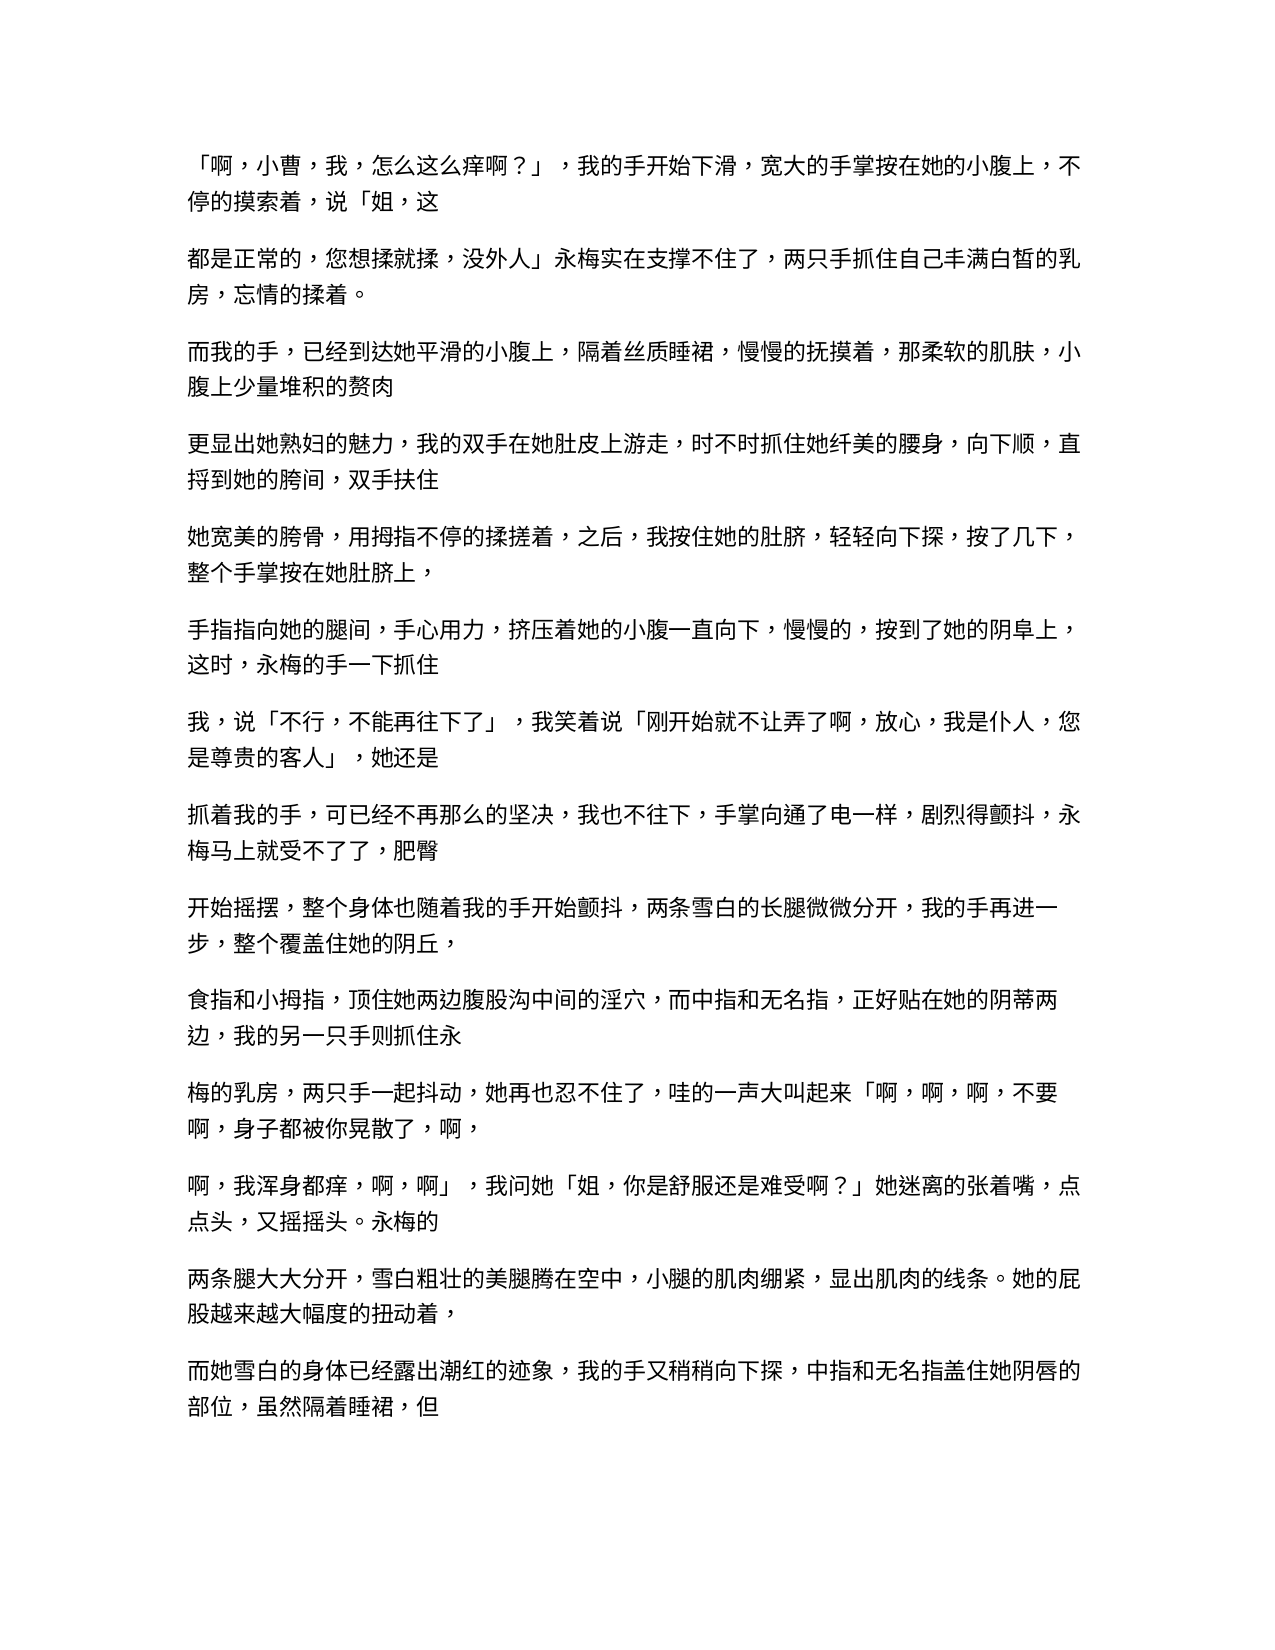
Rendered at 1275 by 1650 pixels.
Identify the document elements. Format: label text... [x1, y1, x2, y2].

text 我，说「不行，不能再往下了」，我笑着说「刚开始就不让弄了啊，放心，我是仆人，您是尊贵的客人」，她还是 [187, 706, 1087, 773]
text 啊，我浑身都痒，啊，啊」，我问她「姐，你是舒服还是难受啊？」她迷离的张着嘴，点点头，又摇摇头。永梅的 [187, 1170, 1087, 1237]
text 而她雪白的身体已经露出潮红的迹象，我的手又稍稍向下探，中指和无名指盖住她阴唇的部位，虽然隔着睡裙，但 [187, 1355, 1087, 1422]
text 两条腿大大分开，雪白粗壮的美腿腾在空中，小腿的肌肉绷紧，显出肌肉的线条。她的屁股越来越大幅度的扭动着， [187, 1262, 1087, 1330]
text 都是正常的，您想揉就揉，没外人」永梅实在支撑不住了，两只手抓住自己丰满白皙的乳房，忘情的揉着。 [187, 243, 1087, 310]
text 开始摇摆，整个身体也随着我的手开始颤抖，两条雪白的长腿微微分开，我的手再进一步，整个覆盖住她的阴丘， [187, 892, 1087, 959]
text 「啊，小曹，我，怎么这么痒啊？」，我的手开始下滑，宽大的手掌按在她的小腹上，不停的摸索着，说「姐，这 [187, 150, 1087, 217]
text 食指和小拇指，顶住她两边腹股沟中间的淫穴，而中指和无名指，正好贴在她的阴蒂两边，我的另一只手则抓住永 [187, 984, 1087, 1052]
text 更显出她熟妇的魅力，我的双手在她肚皮上游走，时不时抓住她纤美的腰身，向下顺，直捋到她的胯间，双手扶住 [187, 428, 1087, 495]
text 梅的乳房，两只手一起抖动，她再也忍不住了，哇的一声大叫起来「啊，啊，啊，不要啊，身子都被你晃散了，啊， [187, 1077, 1087, 1144]
text 她宽美的胯骨，用拇指不停的揉搓着，之后，我按住她的肚脐，轻轻向下探，按了几下，整个手掌按在她肚脐上， [187, 521, 1087, 588]
text 手指指向她的腿间，手心用力，挤压着她的小腹一直向下，慢慢的，按到了她的阴阜上，这时，永梅的手一下抓住 [187, 613, 1087, 681]
text 而我的手，已经到达她平滑的小腹上，隔着丝质睡裙，慢慢的抚摸着，那柔软的肌肤，小腹上少量堆积的赘肉 [187, 335, 1087, 403]
text 抓着我的手，可已经不再那么的坚决，我也不往下，手掌向通了电一样，剧烈得颤抖，永梅马上就受不了了，肥臀 [187, 799, 1087, 866]
